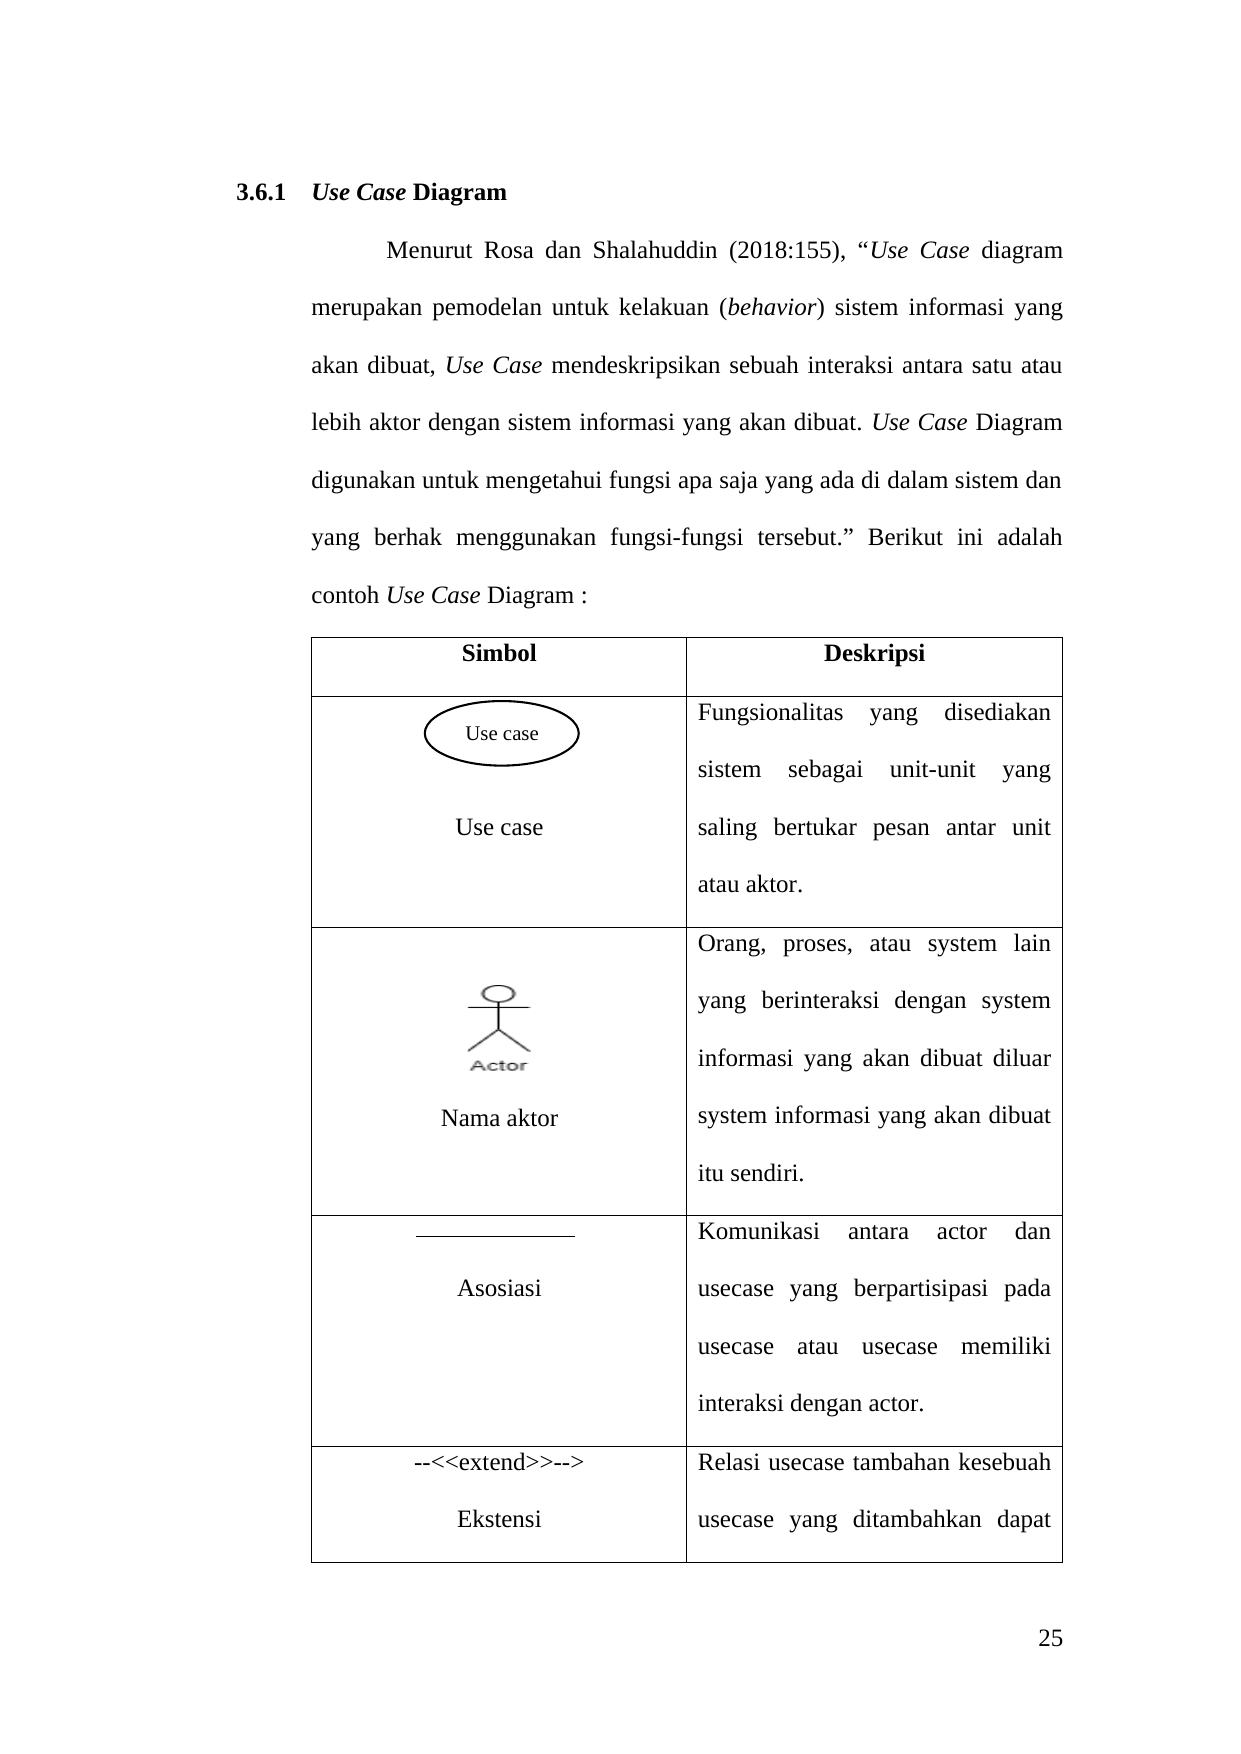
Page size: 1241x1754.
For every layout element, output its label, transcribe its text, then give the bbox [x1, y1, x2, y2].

table_cell Asosiasi [312, 1216, 686, 1446]
table_cell Nama aktor [312, 928, 686, 1215]
table_cell Komunikasi antara actor dan usecase yang berpartisipasi pada usecase atau usecase memiliki interaksi dengan actor. [687, 1216, 1062, 1446]
table_cell Fungsionalitas yang disediakan sistem sebagai unit-unit yang saling bertukar pesan antar unit atau aktor. [687, 697, 1062, 927]
table_cell Use case [312, 697, 686, 927]
subtitle 3.6.1 Use Case Diagram [236, 177, 1063, 206]
table_cell Orang, proses, atau system lain yang berinteraksi dengan system informasi yang akan dibuat diluar system informasi yang akan dibuat itu sendiri. [687, 928, 1062, 1215]
picture [467, 985, 531, 1075]
table_header Deskripsi [687, 638, 1062, 696]
table_header Simbol [312, 638, 686, 696]
text Menurut Rosa dan Shalahuddin (2018:155), “Use Case diagram merupakan pemodelan untuk kelakuan (behavior) sistem informasi yang akan dibuat, Use Case mendeskripsikan sebuah interaksi antara satu atau lebih aktor dengan sistem informasi yang akan dibuat. Use Case Diagram digunakan untuk mengetahui fungsi apa saja yang ada di dalam sistem dan yang berhak menggunakan fungsi-fungsi tersebut.” Berikut ini adalah contoh Use Case Diagram : [311, 235, 1063, 608]
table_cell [687, 1447, 1062, 1562]
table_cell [312, 1447, 686, 1562]
